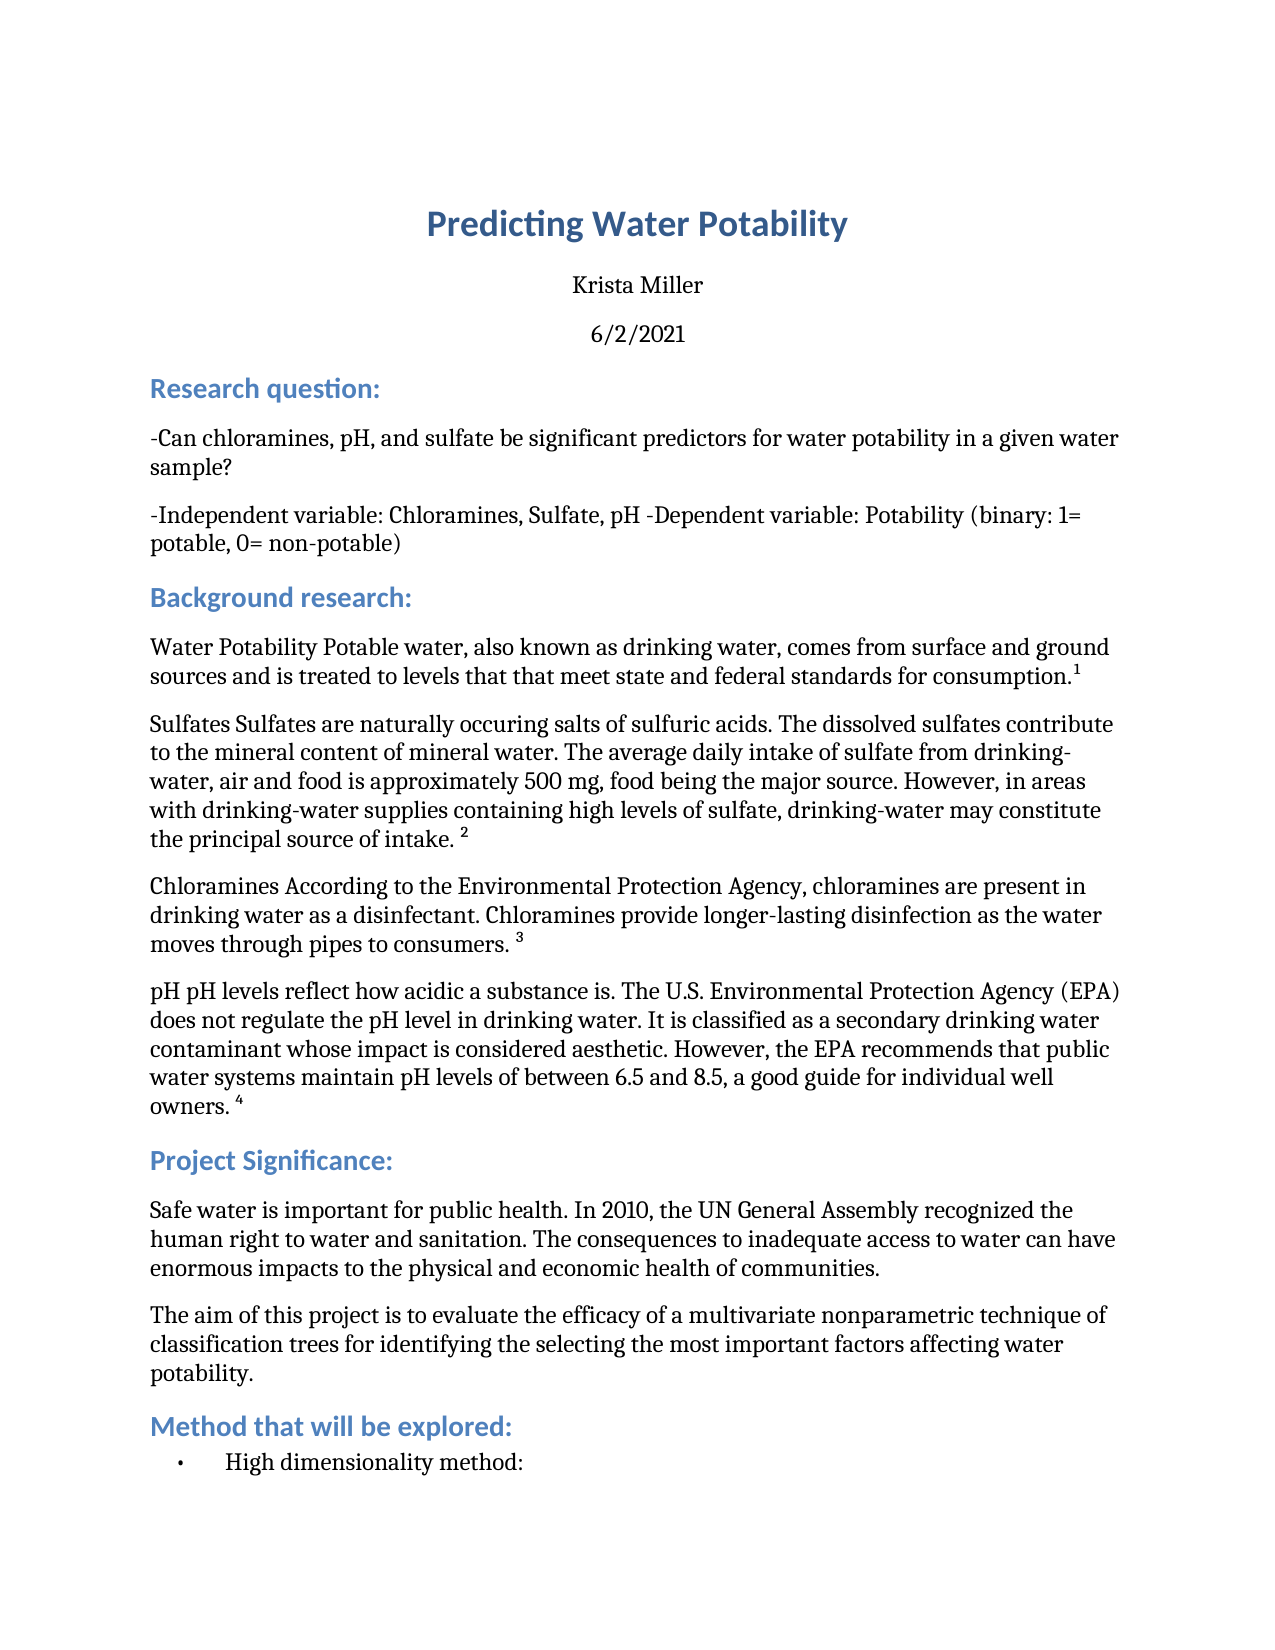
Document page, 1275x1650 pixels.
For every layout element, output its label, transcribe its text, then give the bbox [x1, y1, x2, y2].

text Safe water is important for public health. In 2010, the UN General Assembly recognized the human right to water and sanitation. The consequences to inadequate access to water can have enormous impacts to the physical and economic health of communities. [150, 1196, 1125, 1282]
list High dimensionality method: [175, 1447, 1125, 1476]
text The aim of this project is to evaluate the efficacy of a multivariate nonparametric technique of classification trees for identifying the selecting the most important factors affecting water potability. [150, 1301, 1125, 1387]
text -Can chloramines, pH, and sulfate be significant predictors for water potability in a given water sample? [150, 424, 1125, 482]
text Sulfates Sulfates are naturally occuring salts of sulfuric acids. The dissolved sulfates contribute to the mineral content of mineral water. The average daily intake of sulfate from drinking-water, air and food is approximately 500 mg, food being the major source. However, in areas with drinking-water supplies containing high levels of sulfate, drinking-water may constitute the principal source of intake. ² [150, 709, 1125, 853]
subtitle Method that will be explored: [150, 1408, 1125, 1444]
text -Independent variable: Chloramines, Sulfate, pH -Dependent variable: Potability (binary: 1= potable, 0= non-potable) [150, 501, 1125, 558]
subtitle Background research: [150, 579, 1125, 614]
subtitle Project Significance: [150, 1142, 1125, 1177]
text Water Potability Potable water, also known as drinking water, comes from surface and ground sources and is treated to levels that that meet state and federal standards for consumption.¹ [150, 633, 1125, 691]
text Krista Miller [150, 271, 1125, 299]
text Chloramines According to the Environmental Protection Agency, chloramines are present in drinking water as a disinfectant. Chloramines provide longer-lasting disinfection as the water moves through pipes to consumers. ³ [150, 872, 1125, 958]
title Predicting Water Potability [150, 200, 1125, 246]
subtitle Research question: [150, 370, 1125, 406]
text pH pH levels reflect how acidic a substance is. The U.S. Environmental Protection Agency (EPA) does not regulate the pH level in drinking water. It is classified as a secondary drinking water contaminant whose impact is considered aesthetic. However, the EPA recommends that public water systems maintain pH levels of between 6.5 and 8.5, a good guide for individual well owners. ⁴ [150, 977, 1125, 1121]
text 6/2/2021 [150, 320, 1125, 349]
